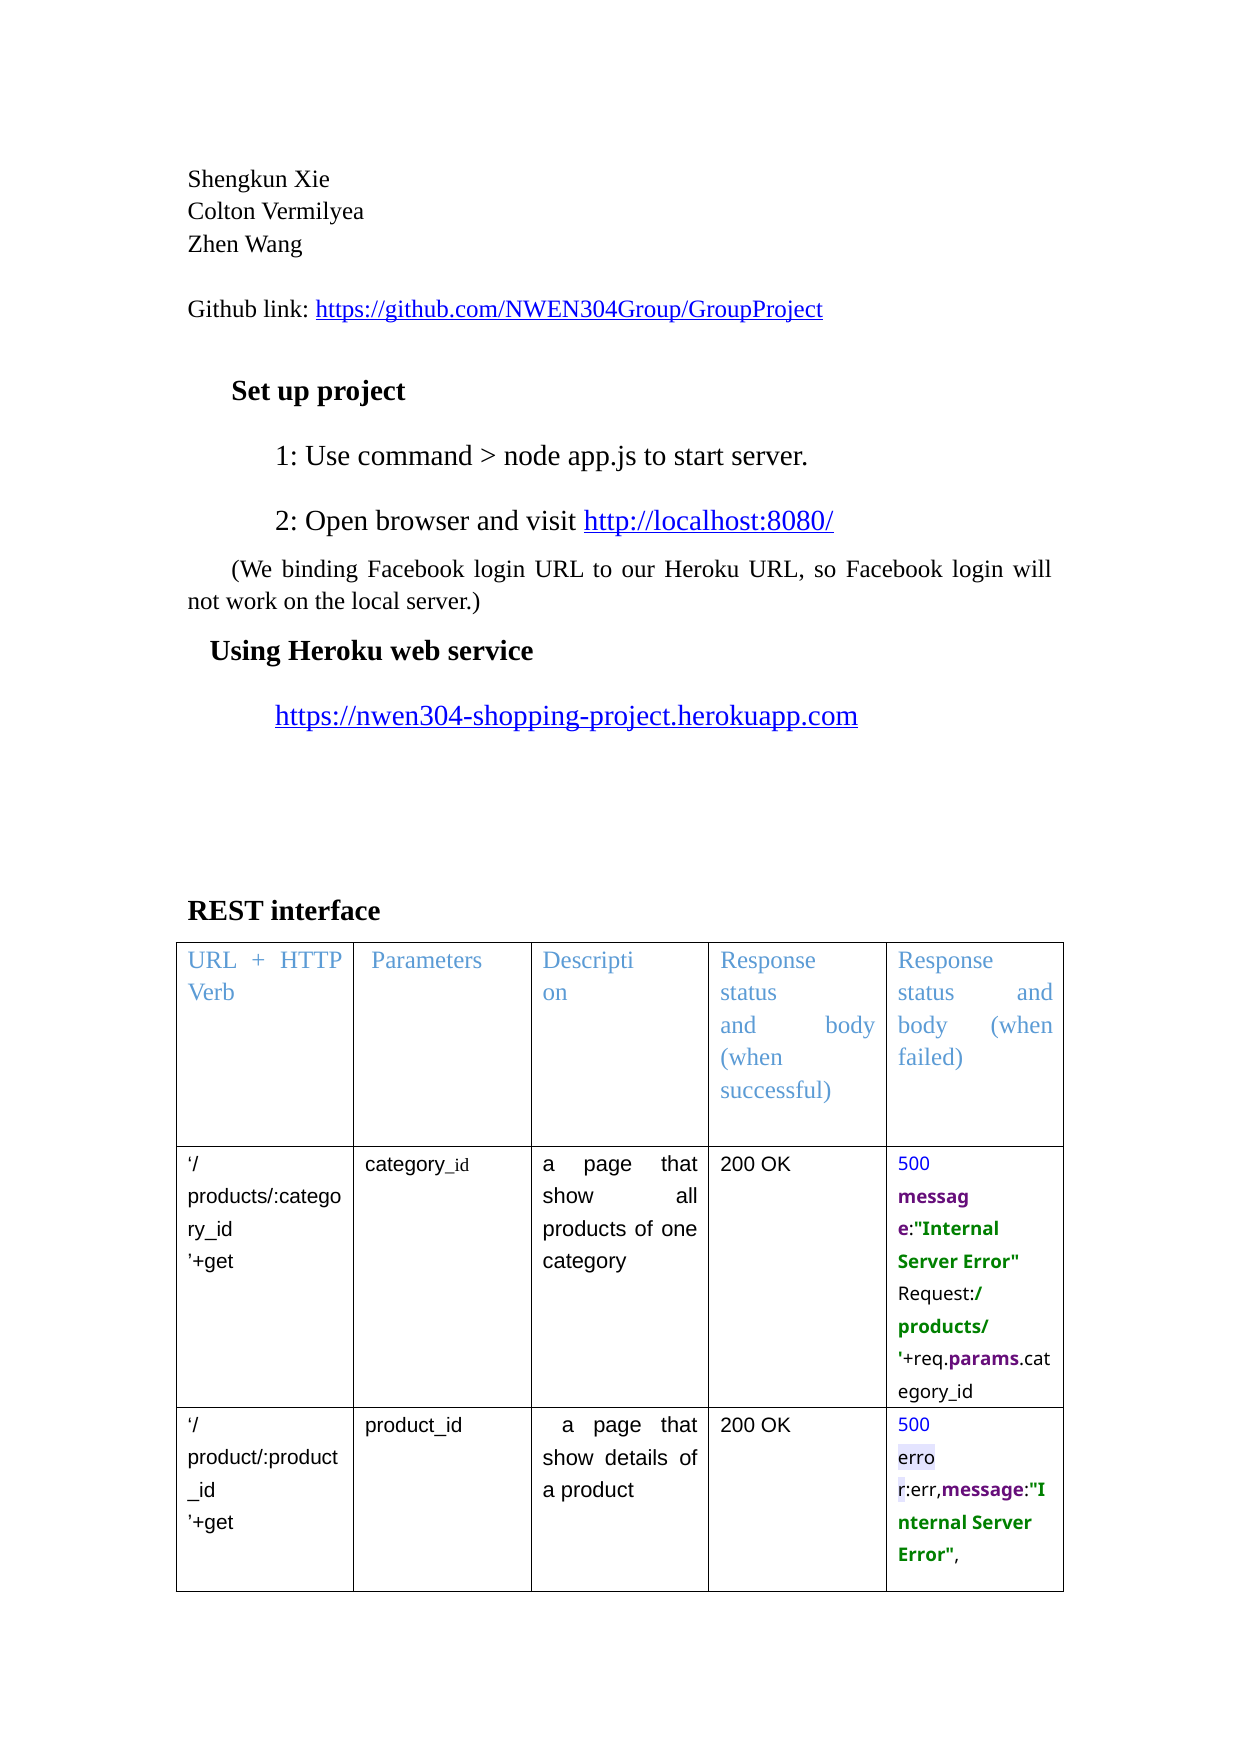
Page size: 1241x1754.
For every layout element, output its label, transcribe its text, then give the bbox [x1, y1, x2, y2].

text Set up project [187, 357, 1053, 422]
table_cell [177, 1408, 353, 1591]
text Zhen Wang [187, 227, 1053, 259]
text (We binding Facebook login URL to our Heroku URL, so Facebook login will not work on the local server.) [187, 552, 1053, 617]
text REST interface [187, 877, 1053, 942]
table_header Parameters [354, 943, 531, 1146]
table_header Descripti on [532, 943, 708, 1146]
text 1: Use command > node app.js to start server. [187, 422, 1053, 487]
table_header Response status and body (when successful) [709, 943, 886, 1146]
text Shengkun Xie [187, 162, 1053, 194]
text Using Heroku web service [187, 617, 1053, 682]
text Colton Vermilyea [187, 194, 1053, 227]
table_cell ‘/products/:category_id ’+get [177, 1147, 353, 1407]
text Github link: https://github.com/NWEN304Group/GroupProject [187, 292, 1053, 324]
table_cell category_id [354, 1147, 531, 1407]
table_header URL + HTTP Verb [177, 943, 353, 1146]
table_cell a page that show all products of one category [532, 1147, 708, 1407]
text https://nwen304-shopping-project.herokuapp.com [187, 682, 1053, 747]
text 2: Open browser and visit http://localhost:8080/ [187, 487, 1053, 552]
table_cell 200 OK [709, 1147, 886, 1407]
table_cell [532, 1408, 708, 1591]
table_cell 500 error:err,message:"Internal Server Error", request:'get /products/'+req.params.product_id [887, 1408, 1063, 1591]
table_cell 200 OK [709, 1408, 886, 1591]
table_header Response status and body (when failed) [887, 943, 1063, 1146]
table_cell product_id [354, 1408, 531, 1591]
